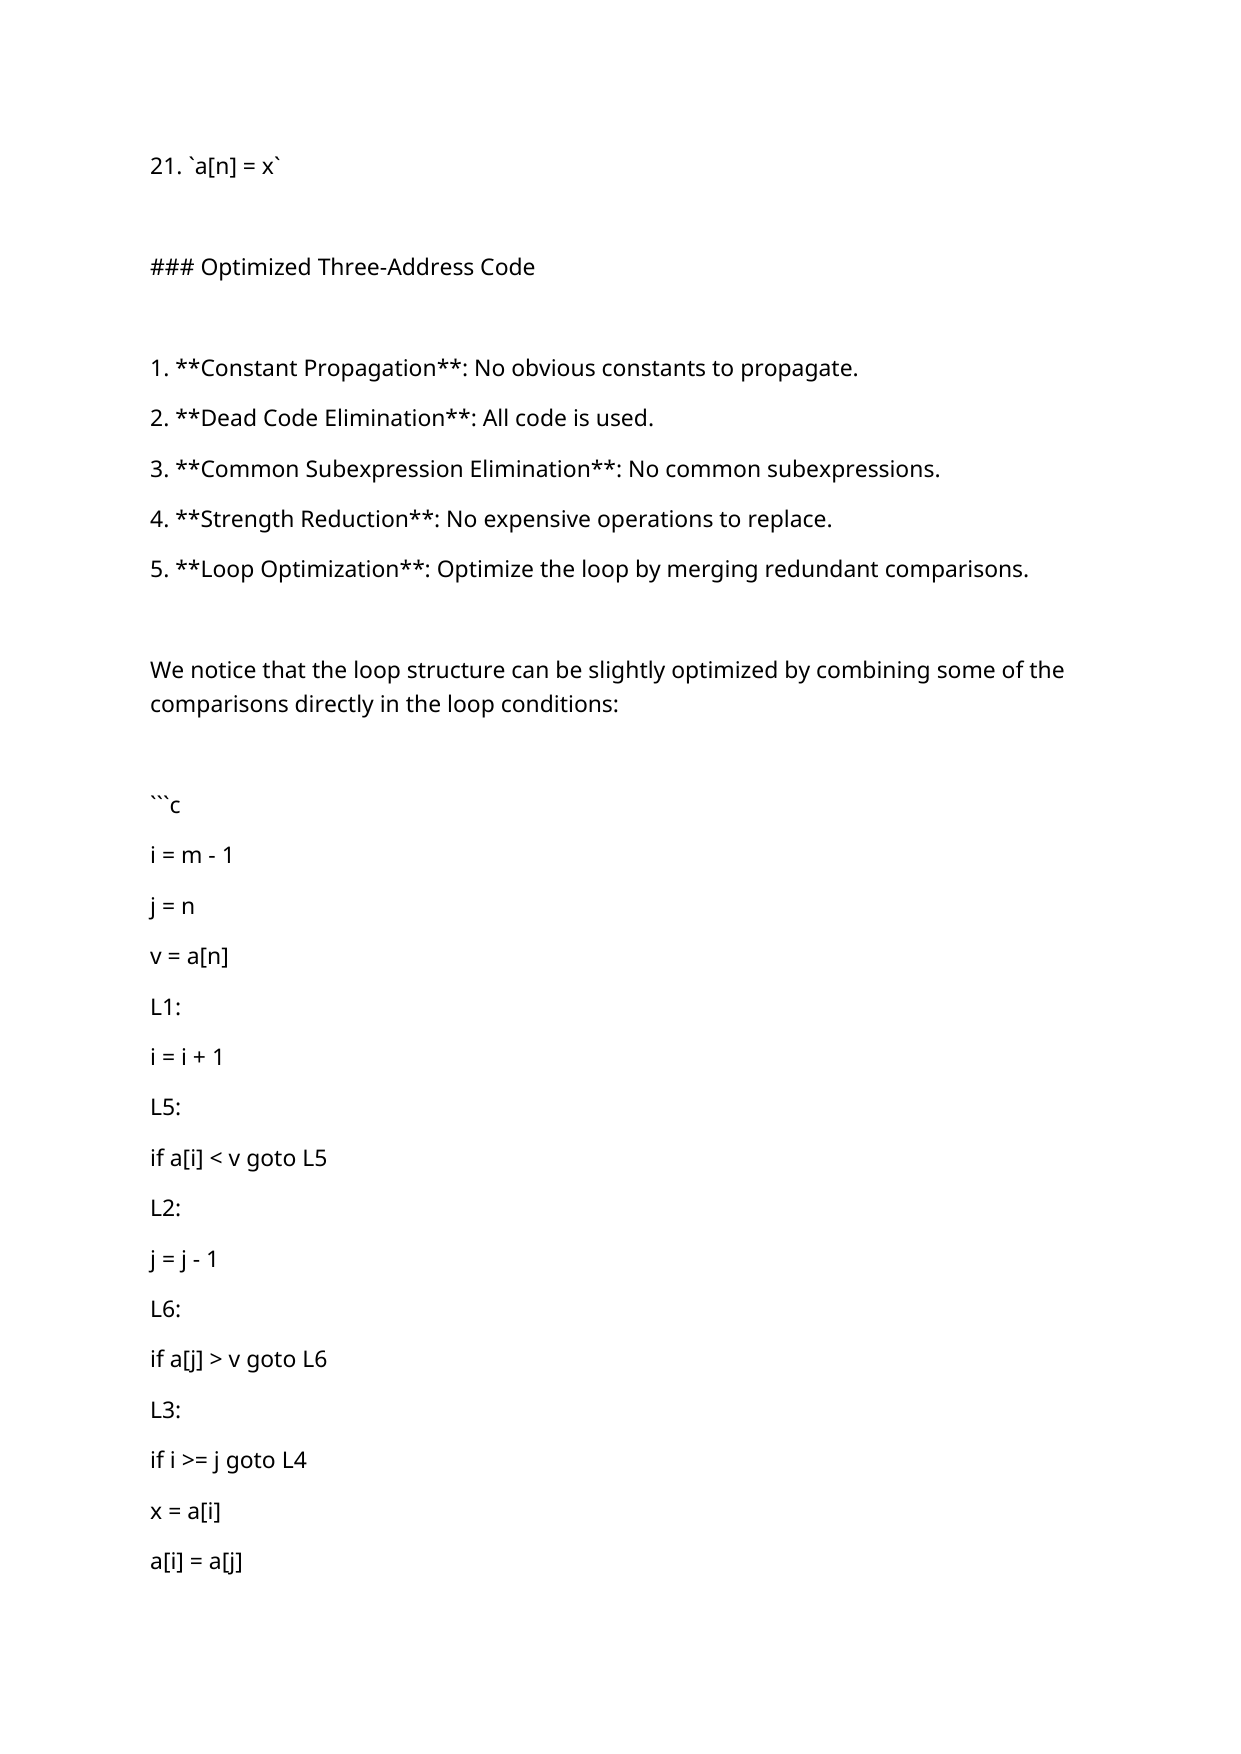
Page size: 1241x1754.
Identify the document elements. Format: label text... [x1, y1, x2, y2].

text a[i] = a[j] [150, 1545, 1090, 1576]
text x = a[i] [150, 1494, 1090, 1526]
text 2. **Dead Code Elimination**: All code is used. [150, 402, 1090, 433]
text ### Optimized Three-Address Code [150, 251, 1090, 282]
text We notice that the loop structure can be slightly optimized by combining some of the comparisons directly in the loop conditions: [150, 654, 1090, 719]
text j = j - 1 [150, 1242, 1090, 1274]
text L3: [150, 1394, 1090, 1425]
text i = m - 1 [150, 839, 1090, 870]
text v = a[n] [150, 940, 1090, 971]
text if a[j] > v goto L6 [150, 1343, 1090, 1374]
text 5. **Loop Optimization**: Optimize the loop by merging redundant comparisons. [150, 553, 1090, 584]
text 3. **Common Subexpression Elimination**: No common subexpressions. [150, 452, 1090, 484]
text L5: [150, 1091, 1090, 1122]
text if a[i] < v goto L5 [150, 1142, 1090, 1173]
text if i >= j goto L4 [150, 1444, 1090, 1475]
text L6: [150, 1293, 1090, 1324]
text 4. **Strength Reduction**: No expensive operations to replace. [150, 503, 1090, 534]
text i = i + 1 [150, 1041, 1090, 1072]
text L1: [150, 990, 1090, 1022]
text j = n [150, 889, 1090, 921]
text ```c [150, 789, 1090, 820]
text L2: [150, 1192, 1090, 1223]
text 21. `a[n] = x` [150, 150, 1090, 181]
text 1. **Constant Propagation**: No obvious constants to propagate. [150, 352, 1090, 383]
